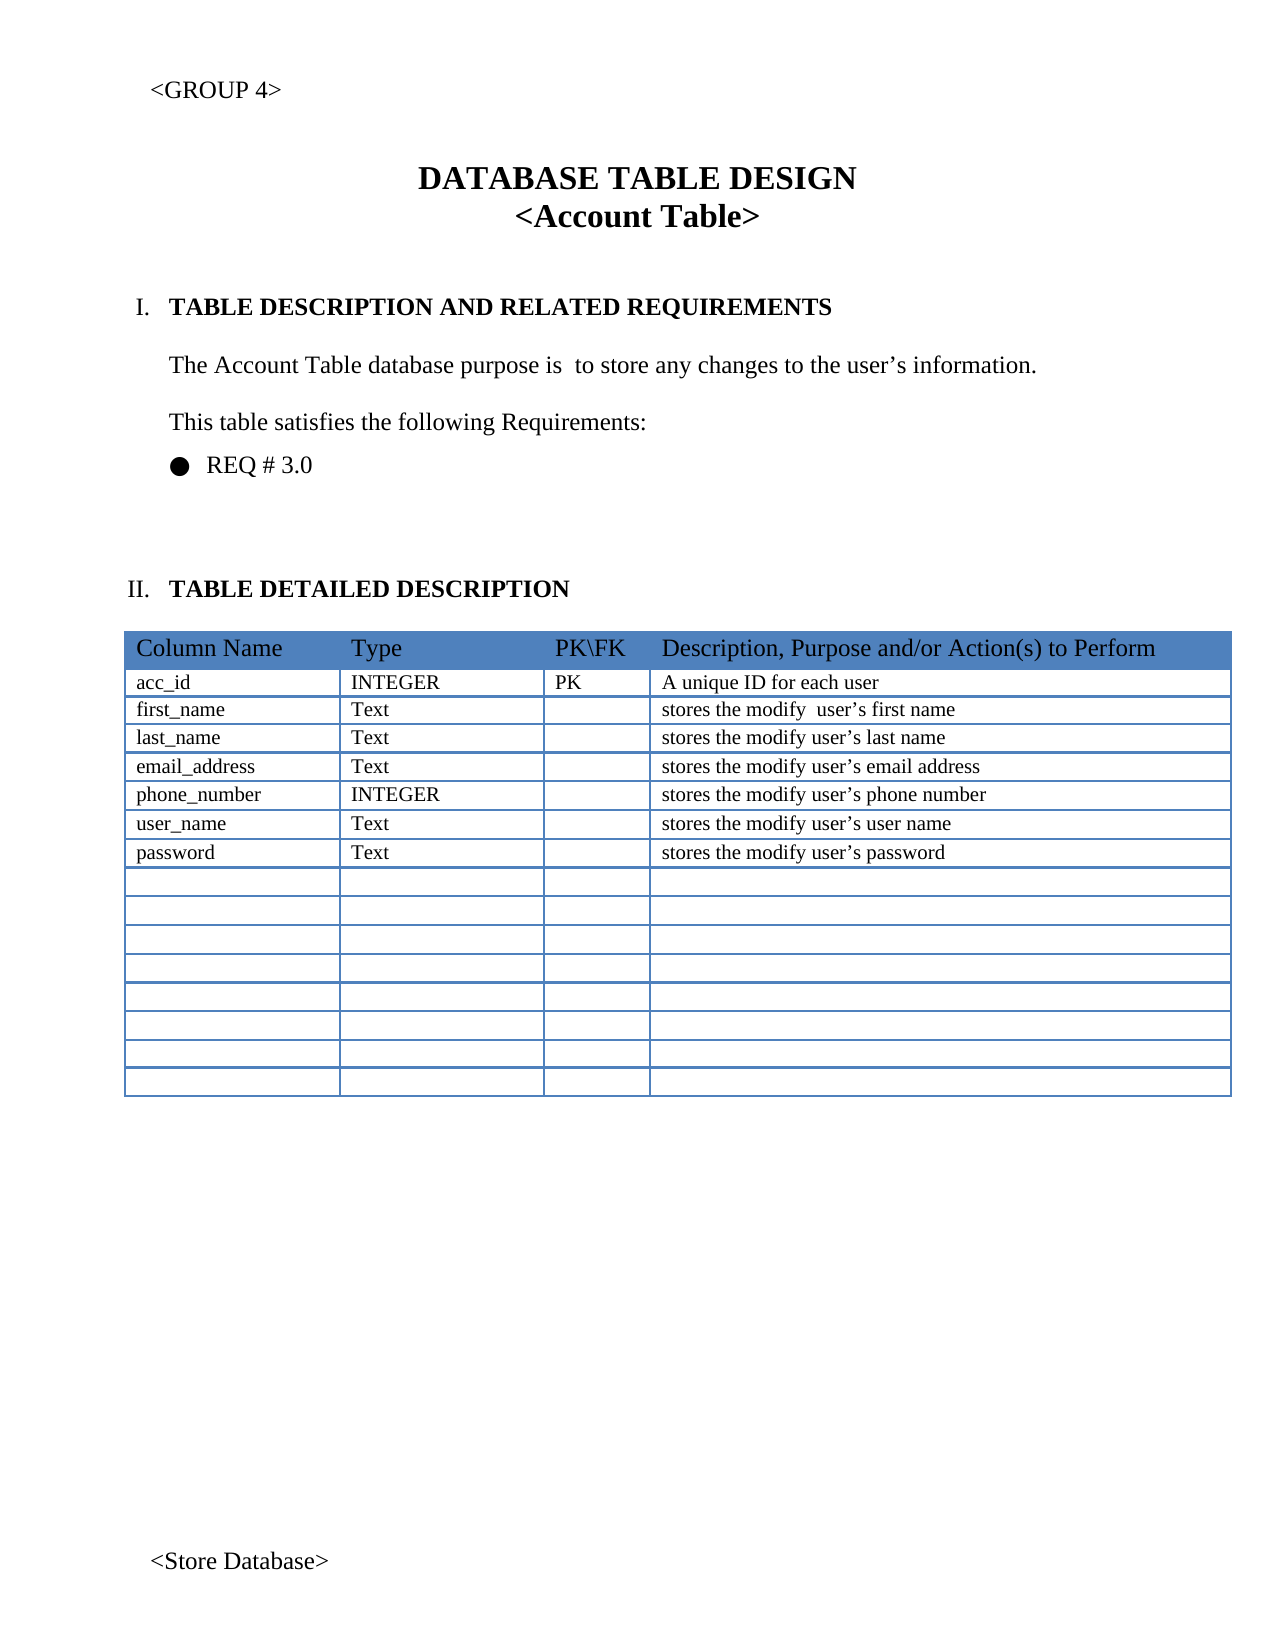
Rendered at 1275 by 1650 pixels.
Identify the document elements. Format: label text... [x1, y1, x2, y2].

table_cell acc_id [126, 670, 339, 695]
table_cell [341, 1041, 543, 1066]
table_cell [126, 984, 339, 1010]
table_cell password [126, 840, 339, 866]
table_cell stores the modify user’s first name [651, 698, 1230, 723]
table_cell Text [341, 754, 543, 780]
table_cell A unique ID for each user [651, 670, 1230, 695]
table_cell stores the modify user’s last name [651, 725, 1230, 751]
text The Account Table database purpose is to store any changes to the user’s information. [169, 350, 1125, 379]
table_cell Text [341, 811, 543, 838]
table_cell [651, 897, 1230, 924]
table_cell [341, 1012, 543, 1039]
table_cell [651, 869, 1230, 895]
table_header PK\FK [545, 633, 649, 668]
table_header Column Name [126, 633, 339, 668]
table_cell [651, 955, 1230, 981]
table_cell [126, 1069, 339, 1095]
table_cell [545, 984, 649, 1010]
table_cell [341, 869, 543, 895]
table_cell [126, 1041, 339, 1066]
table_cell [545, 897, 649, 924]
table_cell [126, 1012, 339, 1039]
list REQ # 3.0 [169, 436, 1125, 487]
table_cell phone_number [126, 782, 339, 809]
table_cell [545, 955, 649, 981]
table_cell [651, 984, 1230, 1010]
table_cell [545, 725, 649, 751]
table_cell [545, 869, 649, 895]
table_cell [545, 754, 649, 780]
table_cell INTEGER [341, 782, 543, 809]
table_cell [341, 926, 543, 953]
table_cell [651, 1012, 1230, 1039]
table_cell [545, 1041, 649, 1066]
table_cell [126, 869, 339, 895]
table_cell stores the modify user’s password [651, 840, 1230, 866]
table_cell PK [545, 670, 649, 695]
table_cell [545, 698, 649, 723]
table_cell [545, 926, 649, 953]
text <Account Table> [150, 197, 1125, 235]
table_cell last_name [126, 725, 339, 751]
table_cell stores the modify user’s phone number [651, 782, 1230, 809]
table_cell [341, 897, 543, 924]
table_cell [341, 1069, 543, 1095]
table_cell [545, 811, 649, 838]
table_cell INTEGER [341, 670, 543, 695]
table_cell Text [341, 698, 543, 723]
table_header Description, Purpose and/or Action(s) to Perform [651, 633, 1230, 668]
table_cell [545, 1069, 649, 1095]
table_cell first_name [126, 698, 339, 723]
list TABLE DESCRIPTION AND RELATED REQUIREMENTS [150, 292, 1125, 321]
table_cell user_name [126, 811, 339, 838]
text This table satisfies the following Requirements: [169, 407, 1125, 436]
table_cell [126, 897, 339, 924]
table_cell Text [341, 840, 543, 866]
table_cell [651, 1041, 1230, 1066]
table_cell stores the modify user’s email address [651, 754, 1230, 780]
table_cell email_address [126, 754, 339, 780]
table_cell [341, 984, 543, 1010]
table_cell [126, 926, 339, 953]
table_cell [651, 1069, 1230, 1095]
table_cell [545, 1012, 649, 1039]
table_cell [126, 955, 339, 981]
table_cell [545, 782, 649, 809]
table_cell Text [341, 725, 543, 751]
text DATABASE TABLE DESIGN [150, 158, 1125, 197]
table_cell [651, 926, 1230, 953]
table_cell [341, 955, 543, 981]
list TABLE DETAILED DESCRIPTION [150, 574, 1125, 602]
table_cell stores the modify user’s user name [651, 811, 1230, 838]
table_cell [545, 840, 649, 866]
table_header Type [341, 633, 543, 668]
